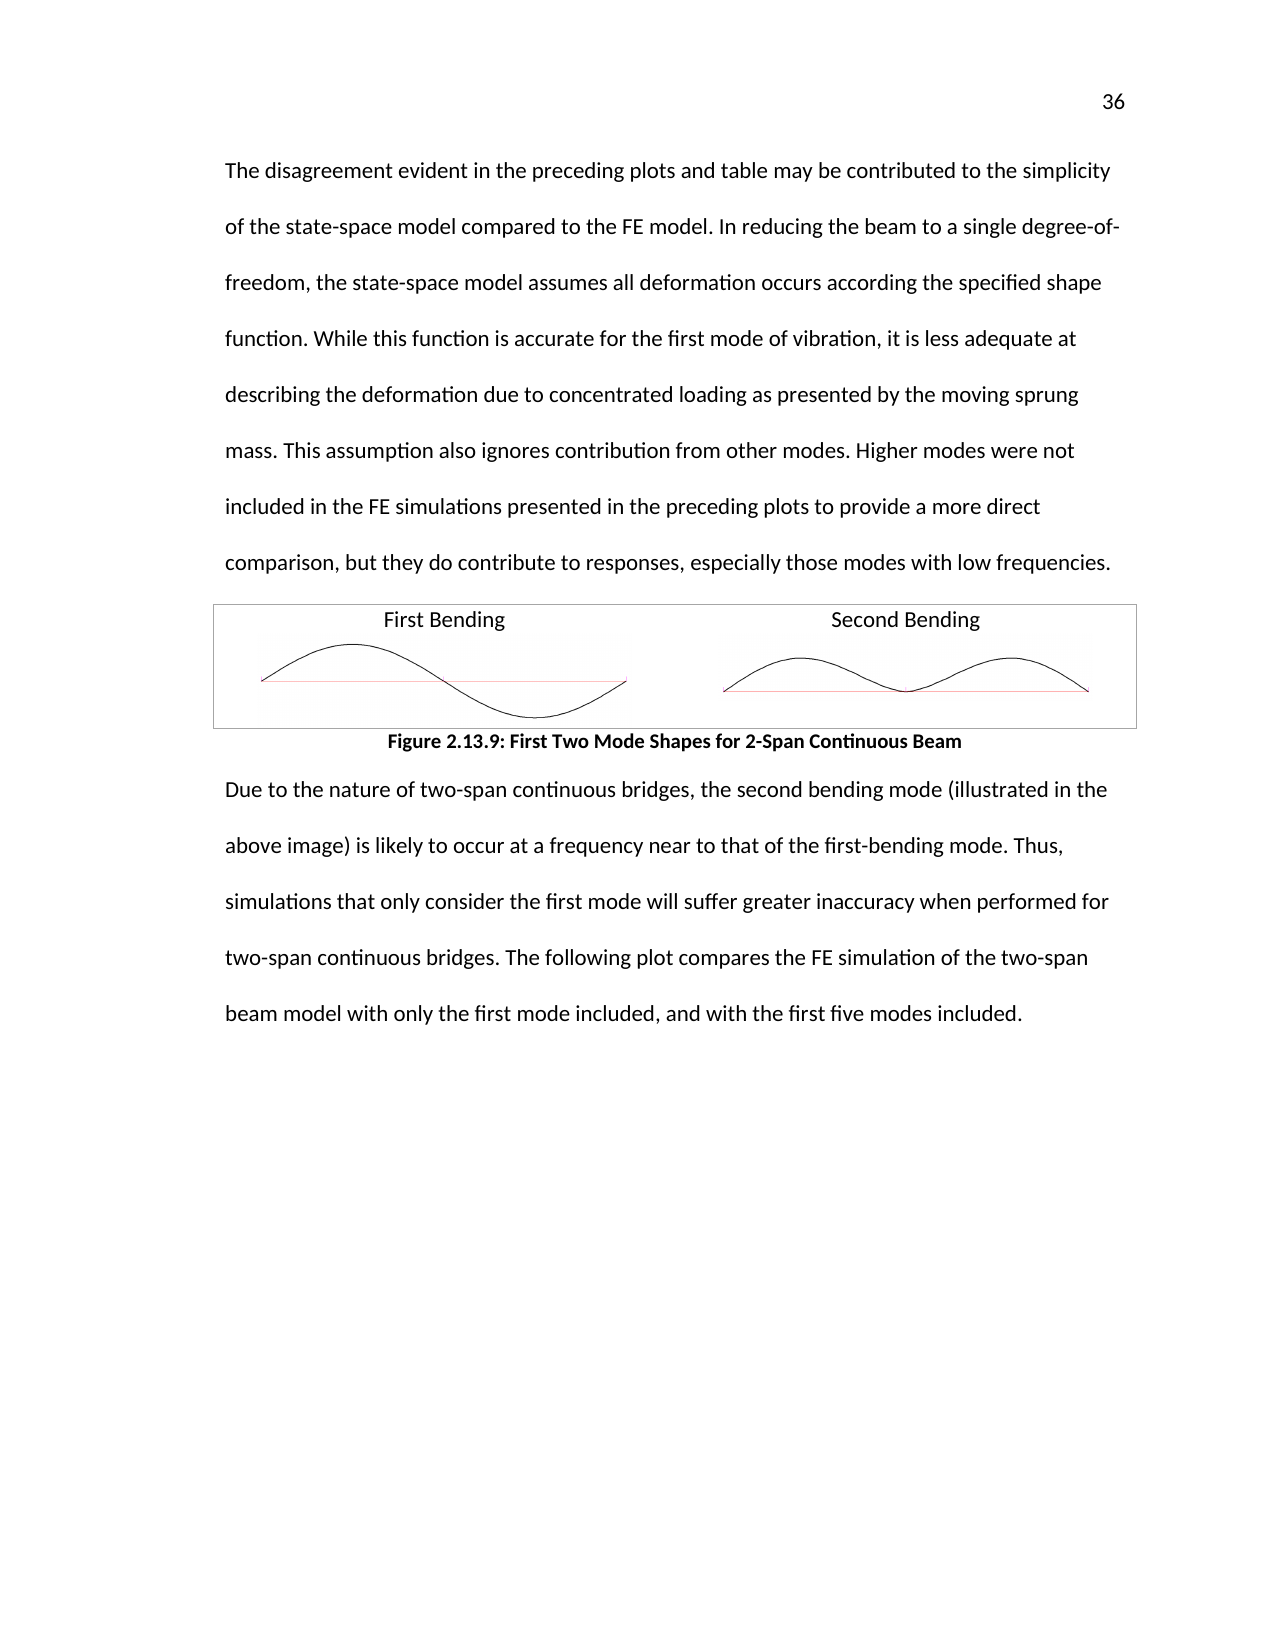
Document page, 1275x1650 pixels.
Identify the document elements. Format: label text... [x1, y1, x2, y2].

text Due to the nature of two-span continuous bridges, the second bending mode (illustrated in the above image) is likely to occur at a frequency near to that of the first-bending mode. Thus, simulations that only consider the first mode will suffer greater inaccuracy when performed for two-span continuous bridges. The following plot compares the FE simulation of the two-span beam model with only the first mode included, and with the first five modes included. [225, 775, 1125, 1027]
picture [256, 633, 632, 728]
table_header First Bending [214, 605, 675, 727]
text The disagreement evident in the preceding plots and table may be contributed to the simplicity of the state-space model compared to the FE model. In reducing the beam to a single degree-of-freedom, the state-space model assumes all deformation occurs according the specified shape function. While this function is accurate for the first mode of vibration, it is less adequate at describing the deformation due to concentrated loading as presented by the moving sprung mass. This assumption also ignores contribution from other modes. Higher modes were not included in the FE simulations presented in the preceding plots to provide a more direct comparison, but they do contribute to responses, especially those modes with low frequencies. [225, 156, 1125, 576]
picture [718, 633, 1094, 701]
table_header Second Bending [675, 605, 1136, 727]
